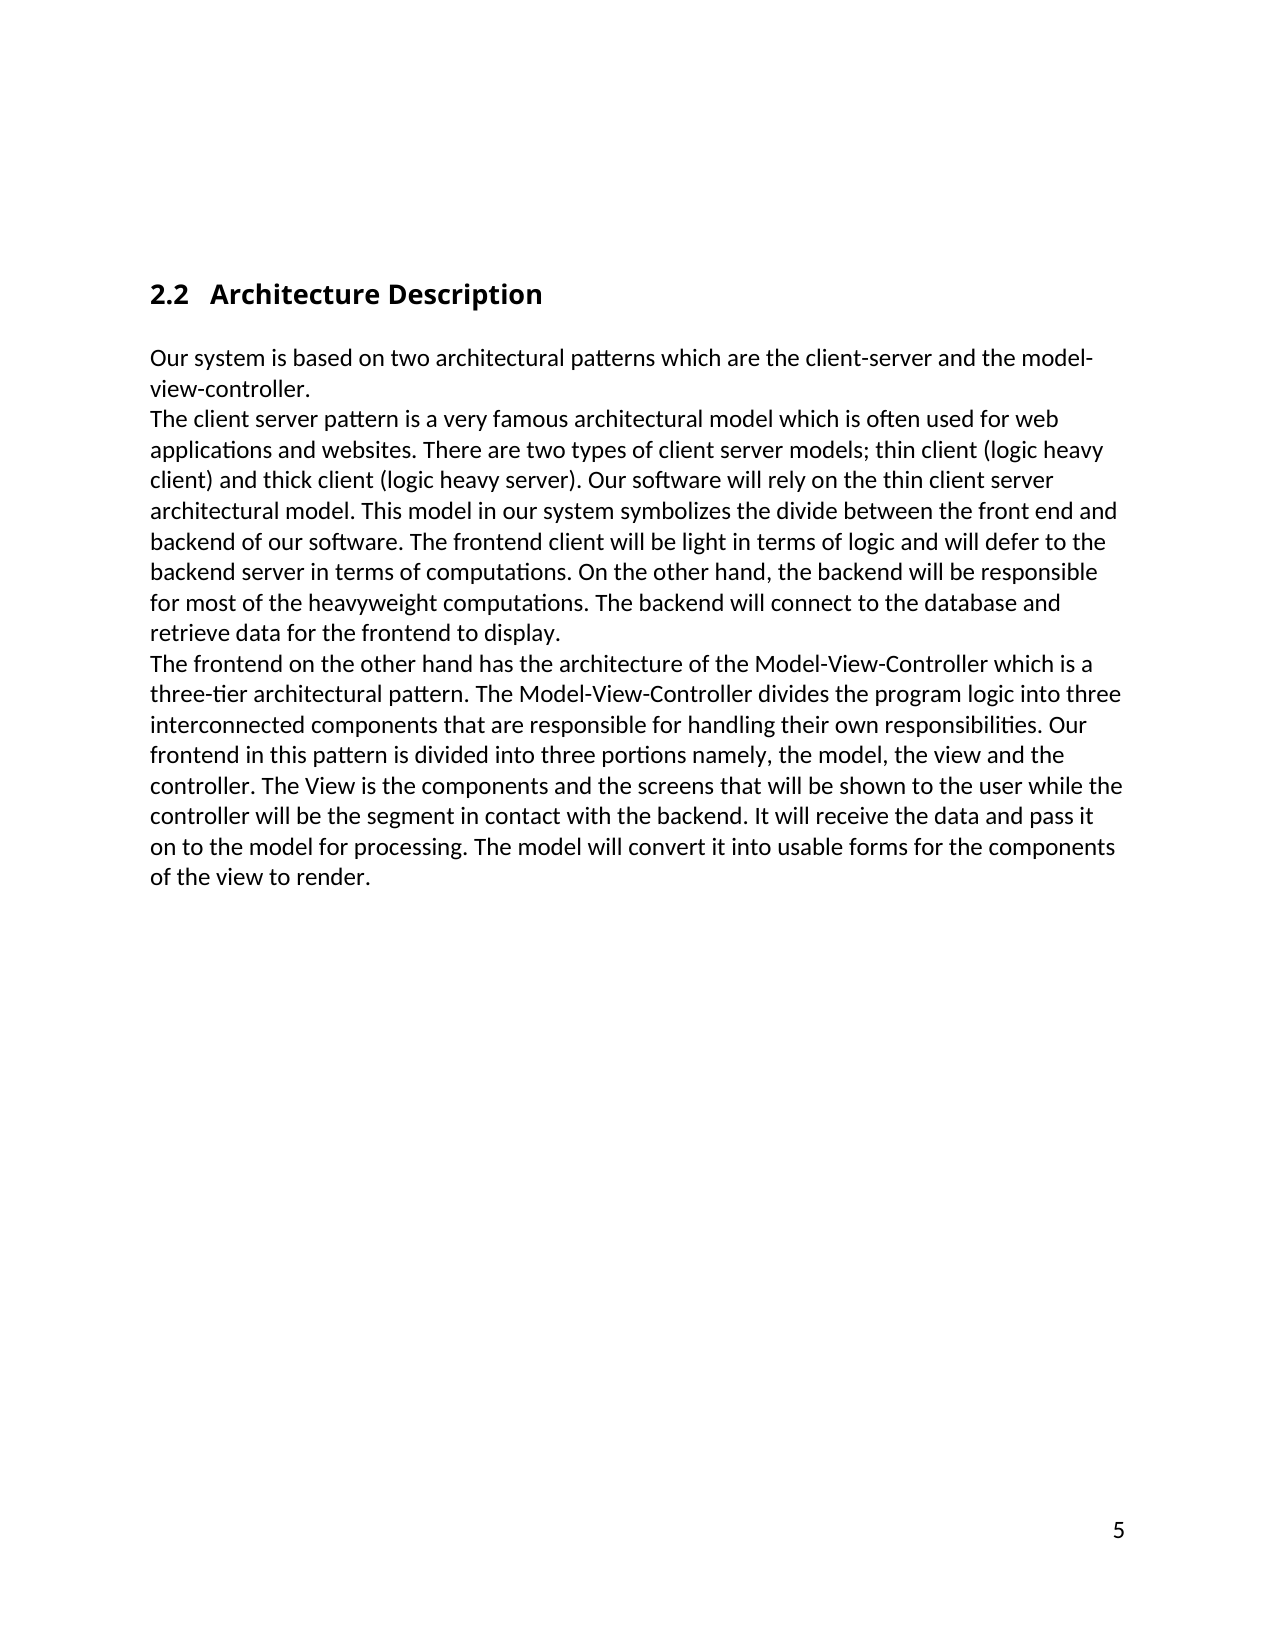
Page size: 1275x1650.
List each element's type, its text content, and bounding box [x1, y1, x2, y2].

subtitle Architecture Description [150, 275, 1125, 312]
text Our system is based on two architectural patterns which are the client-server and the model-view-controller. [150, 342, 1125, 403]
text The frontend on the other hand has the architecture of the Model-View-Controller which is a three-tier architectural pattern. The Model-View-Controller divides the program logic into three interconnected components that are responsible for handling their own responsibilities. Our frontend in this pattern is divided into three portions namely, the model, the view and the controller. The View is the components and the screens that will be shown to the user while the controller will be the segment in contact with the backend. It will receive the data and pass it on to the model for processing. The model will convert it into usable forms for the components of the view to render. [150, 648, 1125, 892]
text The client server pattern is a very famous architectural model which is often used for web applications and websites. There are two types of client server models; thin client (logic heavy client) and thick client (logic heavy server). Our software will rely on the thin client server architectural model. This model in our system symbolizes the divide between the front end and backend of our software. The frontend client will be light in terms of logic and will defer to the backend server in terms of computations. On the other hand, the backend will be responsible for most of the heavyweight computations. The backend will connect to the database and retrieve data for the frontend to display. [150, 403, 1125, 648]
